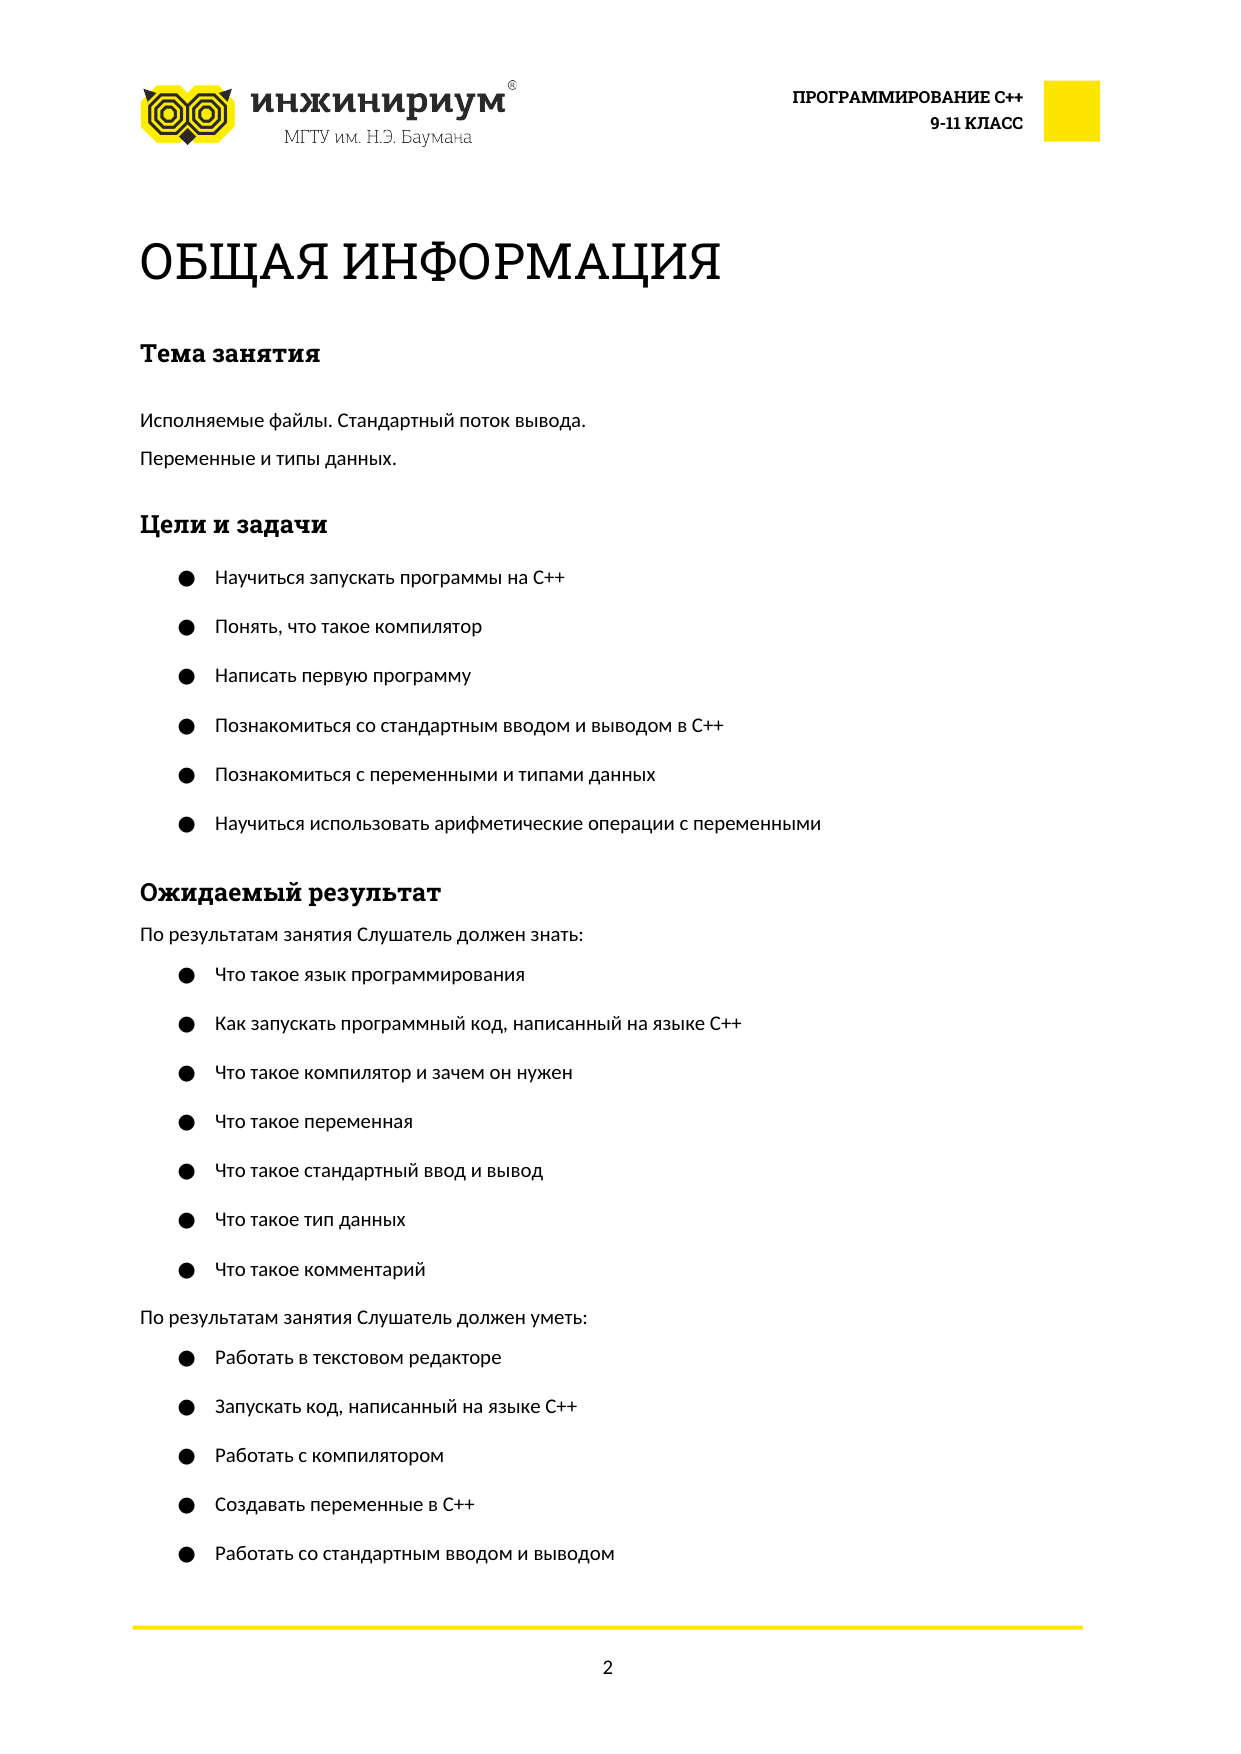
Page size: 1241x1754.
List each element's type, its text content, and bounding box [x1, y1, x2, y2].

subtitle Цели и задачи [140, 508, 1090, 541]
subtitle ОБЩАЯ ИНФОРМАЦИЯ [140, 227, 1090, 293]
list Запускать код, написанный на языке С++ [177, 1383, 1090, 1425]
list Что такое комментарий [177, 1245, 1090, 1288]
list Что такое компилятор и зачем он нужен [177, 1049, 1090, 1092]
picture [140, 80, 517, 147]
list Что такое язык программирования [177, 951, 1090, 993]
text По результатам занятия Слушатель должен уметь: [140, 1304, 1090, 1330]
list Научиться запускать программы на С++ [177, 554, 1090, 597]
picture [132, 1625, 1083, 1630]
list Научиться использовать арифметические операции с переменными [177, 799, 1090, 842]
text Переменные и типы данных. [140, 445, 1090, 471]
list Что такое тип данных [177, 1196, 1090, 1239]
list Понять, что такое компилятор [177, 603, 1090, 646]
subtitle Исполняемые файлы. Стандартный поток вывода. [140, 408, 1090, 433]
list Познакомиться с переменными и типами данных [177, 750, 1090, 793]
list Создавать переменные в С++ [177, 1481, 1090, 1523]
list Работать со стандартным вводом и выводом [177, 1530, 1090, 1573]
list Что такое переменная [177, 1098, 1090, 1141]
list Познакомиться со стандартным вводом и выводом в С++ [177, 701, 1090, 744]
list Написать первую программу [177, 652, 1090, 695]
list Работать в текстовом редакторе [177, 1334, 1090, 1376]
list Что такое стандартный ввод и вывод [177, 1147, 1090, 1190]
text По результатам занятия Слушатель должен знать: [140, 922, 1090, 947]
subtitle Ожидаемый результат [140, 875, 1090, 908]
list Работать с компилятором [177, 1432, 1090, 1474]
subtitle Тема занятия [140, 336, 1090, 369]
list Как запускать программный код, написанный на языке С++ [177, 1000, 1090, 1042]
